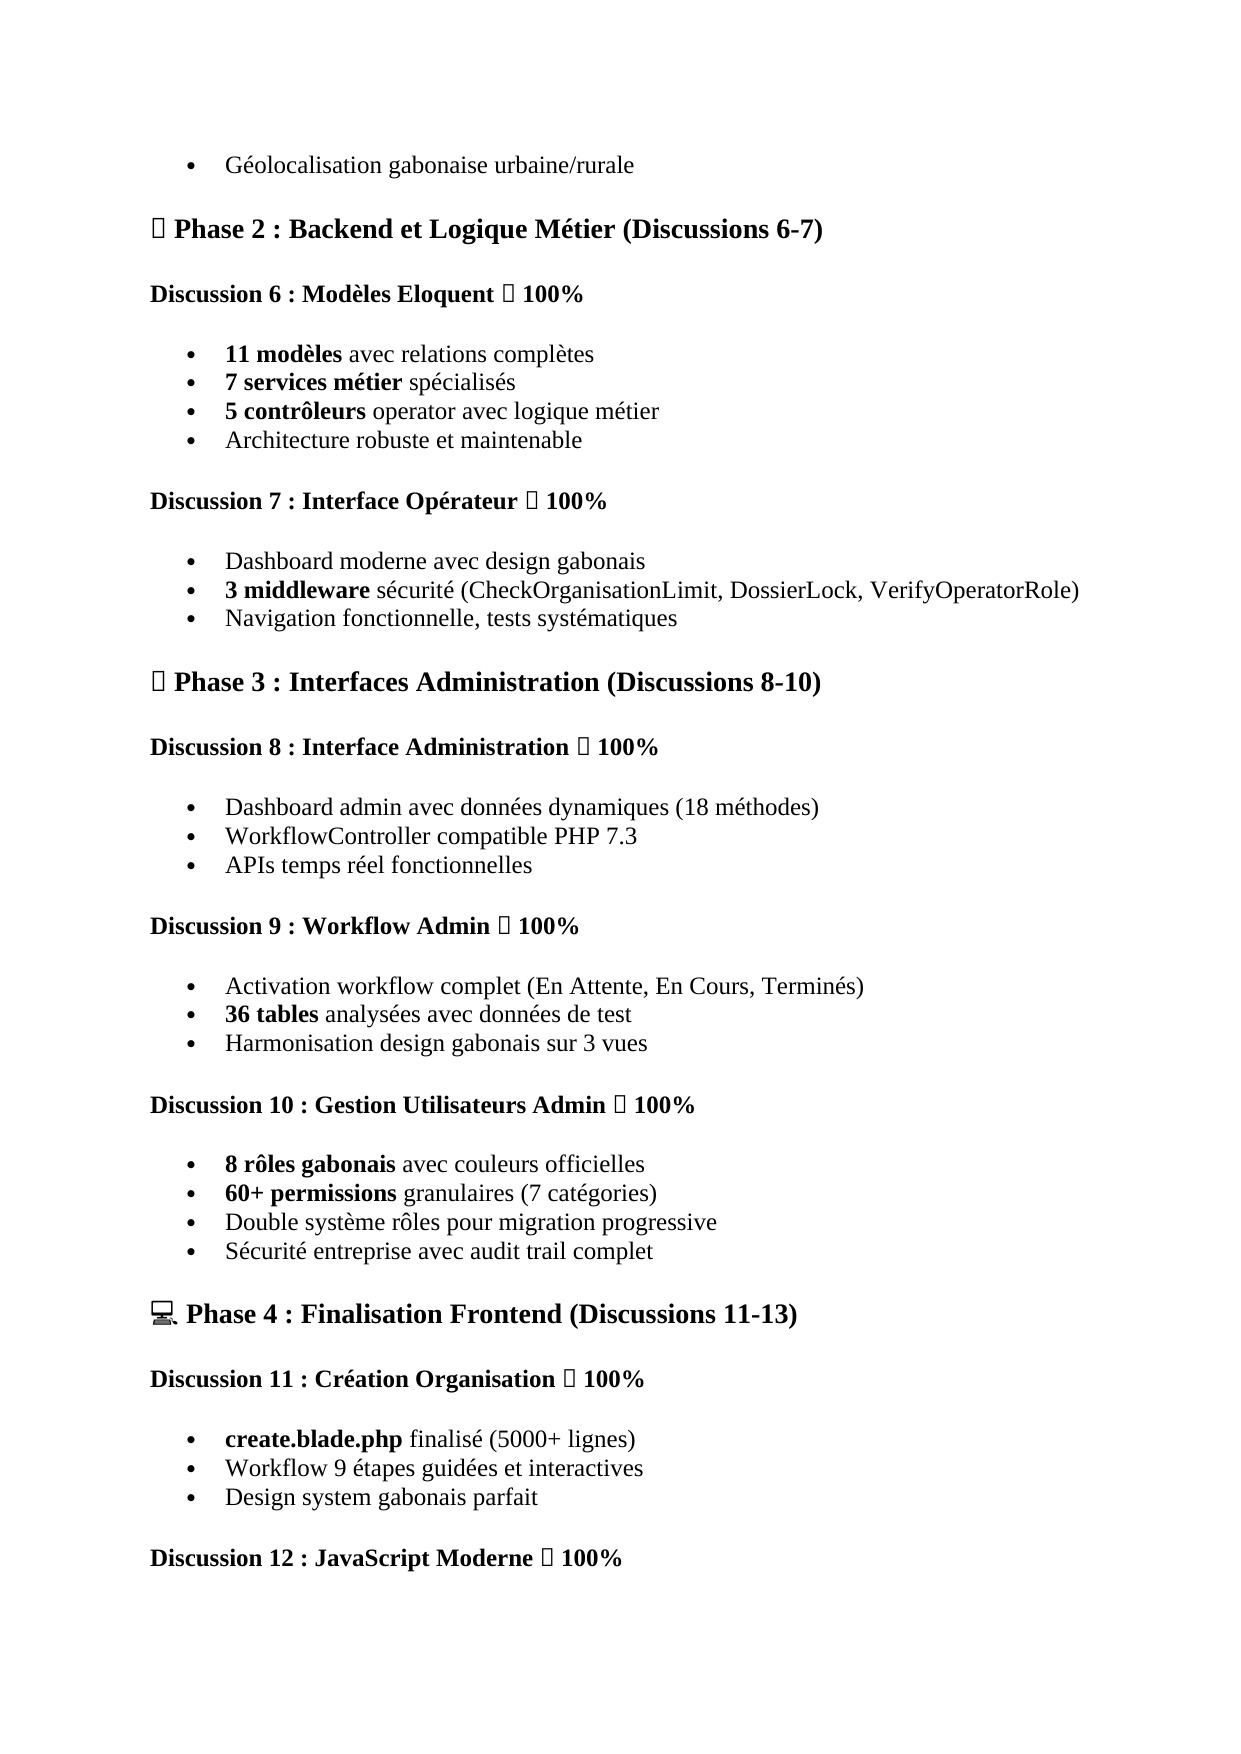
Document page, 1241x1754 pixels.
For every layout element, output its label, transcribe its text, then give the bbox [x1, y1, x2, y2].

text Discussion 9 : Workflow Admin ✅ 100% [150, 908, 1090, 942]
list 11 modèles avec relations complètes [187, 339, 1090, 367]
text 🎨 Phase 3 : Interfaces Administration (Discussions 8-10) [150, 661, 1090, 700]
list Dashboard moderne avec design gabonais [187, 546, 1090, 575]
list create.blade.php finalisé (5000+ lignes) [187, 1424, 1090, 1453]
list Design system gabonais parfait [187, 1482, 1090, 1511]
text Discussion 7 : Interface Opérateur ✅ 100% [150, 483, 1090, 517]
list Sécurité entreprise avec audit trail complet [187, 1236, 1090, 1264]
list 8 rôles gabonais avec couleurs officielles [187, 1149, 1090, 1178]
list Harmonisation design gabonais sur 3 vues [187, 1028, 1090, 1057]
text 🔧 Phase 2 : Backend et Logique Métier (Discussions 6-7) [150, 208, 1090, 246]
list Architecture robuste et maintenable [187, 425, 1090, 454]
list APIs temps réel fonctionnelles [187, 850, 1090, 878]
list Double système rôles pour migration progressive [187, 1207, 1090, 1236]
list WorkflowController compatible PHP 7.3 [187, 821, 1090, 850]
text Discussion 12 : JavaScript Moderne ✅ 100% [150, 1540, 1090, 1574]
list 36 tables analysées avec données de test [187, 999, 1090, 1028]
list Dashboard admin avec données dynamiques (18 méthodes) [187, 792, 1090, 821]
text Discussion 11 : Création Organisation ✅ 100% [150, 1361, 1090, 1395]
list 60+ permissions granulaires (7 catégories) [187, 1178, 1090, 1207]
text 💻 Phase 4 : Finalisation Frontend (Discussions 11-13) [150, 1294, 1090, 1332]
text Discussion 10 : Gestion Utilisateurs Admin ✅ 100% [150, 1086, 1090, 1120]
list 5 contrôleurs operator avec logique métier [187, 396, 1090, 425]
list Workflow 9 étapes guidées et interactives [187, 1453, 1090, 1482]
text Discussion 6 : Modèles Eloquent ✅ 100% [150, 275, 1090, 309]
list Géolocalisation gabonaise urbaine/rurale [187, 150, 1090, 179]
text Discussion 8 : Interface Administration ✅ 100% [150, 729, 1090, 763]
list 3 middleware sécurité (CheckOrganisationLimit, DossierLock, VerifyOperatorRole) [187, 575, 1090, 603]
list Navigation fonctionnelle, tests systématiques [187, 603, 1090, 632]
list 7 services métier spécialisés [187, 367, 1090, 396]
list Activation workflow complet (En Attente, En Cours, Terminés) [187, 971, 1090, 999]
